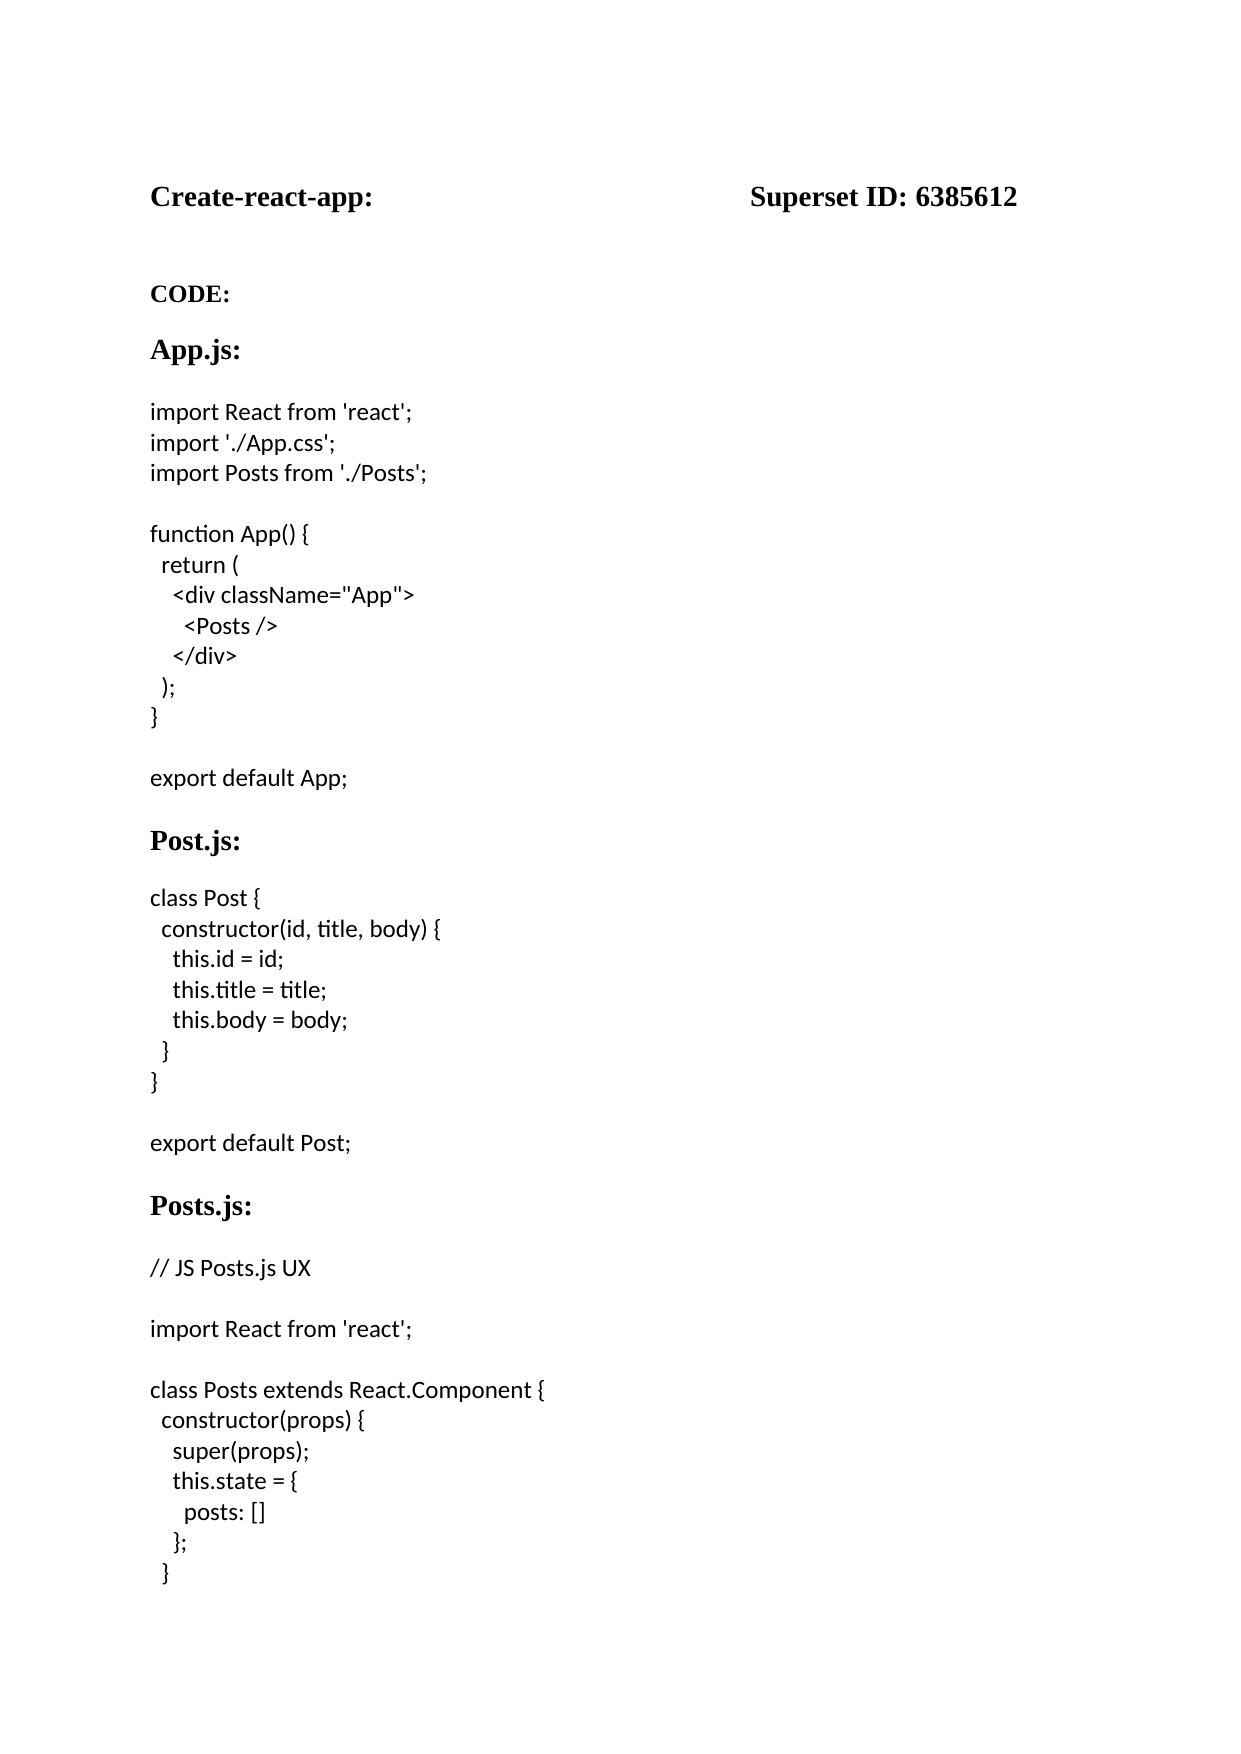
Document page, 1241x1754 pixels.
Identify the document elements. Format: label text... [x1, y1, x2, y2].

text export default App; [150, 762, 1090, 793]
text import './App.css'; [150, 427, 1090, 457]
text this.state = { [150, 1465, 1090, 1496]
text <div className="App"> [150, 579, 1090, 610]
text } [150, 701, 1090, 732]
text } [150, 1035, 1090, 1066]
text super(props); [150, 1435, 1090, 1465]
text this.body = body; [150, 1004, 1090, 1035]
text <Posts /> [150, 610, 1090, 640]
text import React from 'react'; [150, 396, 1090, 427]
text ); [150, 671, 1090, 701]
text } [150, 1557, 1090, 1587]
text </div> [150, 640, 1090, 671]
text import Posts from './Posts'; [150, 457, 1090, 488]
text this.title = title; [150, 974, 1090, 1004]
text Post.js: [150, 823, 1090, 857]
text posts: [] [150, 1496, 1090, 1526]
text Create-react-app: Superset ID: 6385612 [150, 179, 1090, 212]
text CODE: [150, 279, 1090, 308]
text } [150, 1066, 1090, 1096]
text }; [150, 1526, 1090, 1557]
text Posts.js: [150, 1188, 1090, 1221]
text class Post { [150, 882, 1090, 913]
text function App() { [150, 518, 1090, 549]
text // JS Posts.js UX [150, 1252, 1090, 1282]
text class Posts extends React.Component { [150, 1374, 1090, 1404]
text import React from 'react'; [150, 1313, 1090, 1343]
text return ( [150, 549, 1090, 579]
text export default Post; [150, 1127, 1090, 1157]
text constructor(props) { [150, 1404, 1090, 1435]
text constructor(id, title, body) { [150, 913, 1090, 943]
text App.js: [150, 332, 1090, 366]
text this.id = id; [150, 943, 1090, 974]
